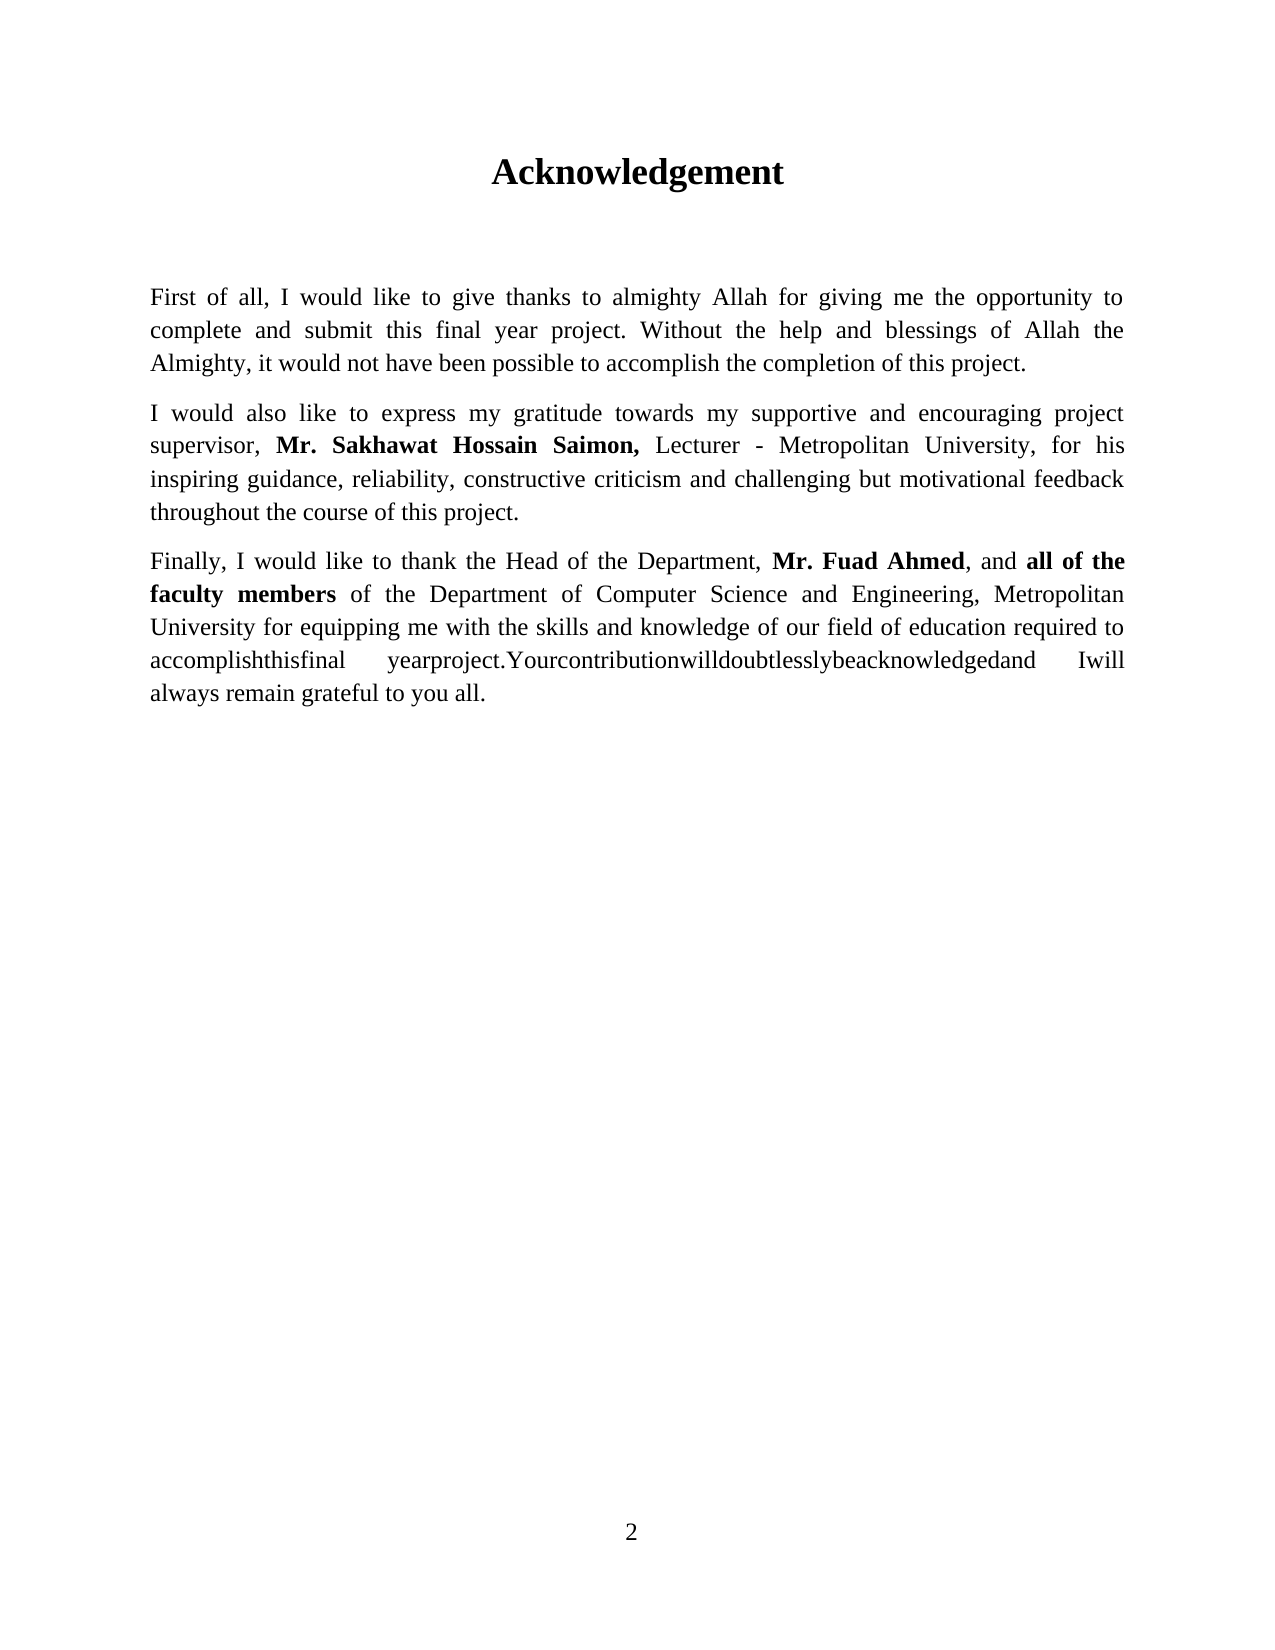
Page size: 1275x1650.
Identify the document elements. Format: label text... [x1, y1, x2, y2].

text I would also like to express my gratitude towards my supportive and encouraging project supervisor, Mr. Sakhawat Hossain Saimon, Lecturer - Metropolitan University, for his inspiring guidance, reliability, constructive criticism and challenging but motivational feedback throughout the course of this project. [150, 398, 1125, 525]
text Acknowledgement [86, 150, 1189, 193]
text Finally, I would like to thank the Head of the Department, Mr. Fuad Ahmed, and all of the faculty members of the Department of Computer Science and Engineering, Metropolitan University for equipping me with the skills and knowledge of our field of education required to accomplishthisfinal yearproject.Yourcontributionwilldoubtlesslybeacknowledgedand Iwill always remain grateful to you all. [150, 546, 1125, 707]
text First of all, I would like to give thanks to almighty Allah for giving me the opportunity to complete and submit this final year project. Without the help and blessings of Allah the Almighty, it would not have been possible to accomplish the completion of this project. [150, 282, 1125, 377]
